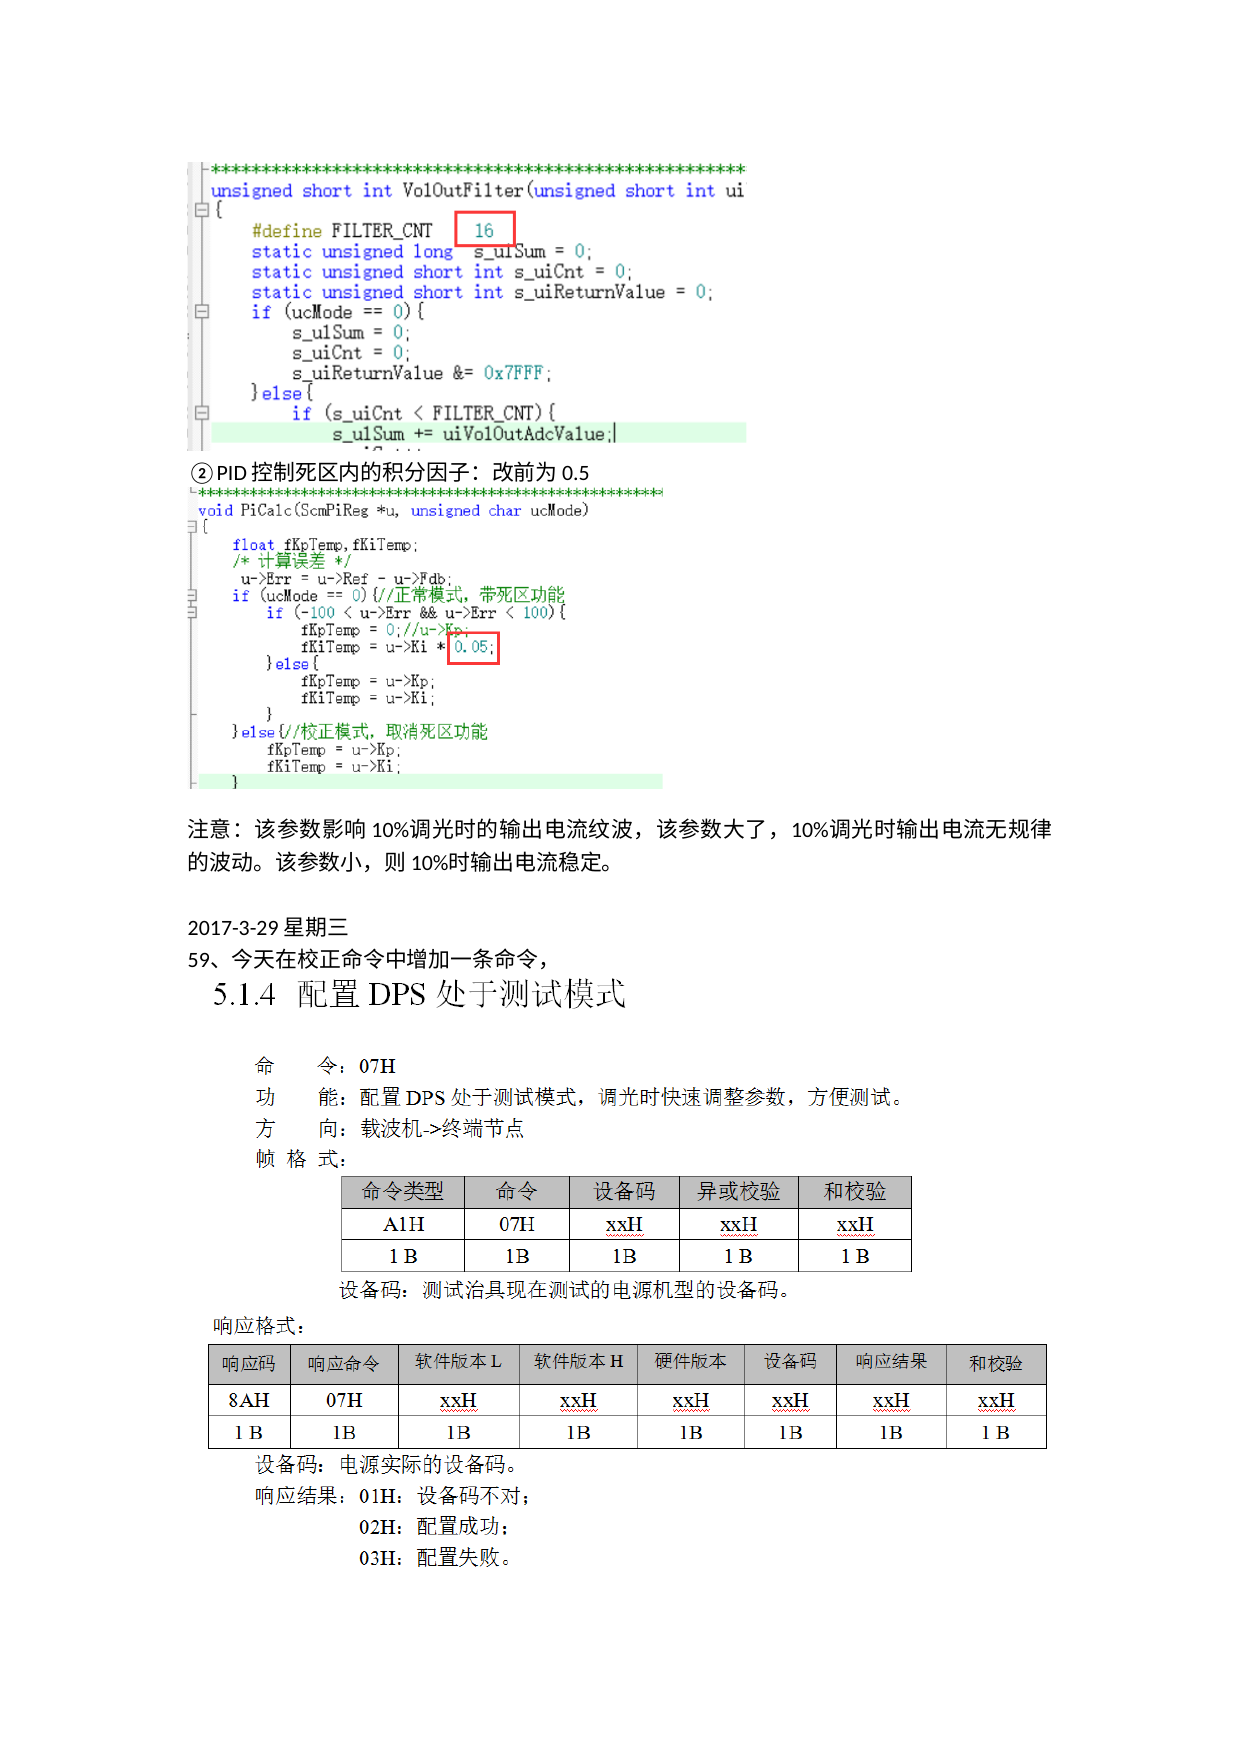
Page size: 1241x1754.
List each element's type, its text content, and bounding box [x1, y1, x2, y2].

list 2017-3-29 星期三 [187, 909, 1053, 942]
picture [187, 974, 1053, 1570]
list 注意：该参数影响10%调光时的输出电流纹波，该参数大了，10%调光时输出电流无规律的波动。该参数小，则10%时输出电流稳定。 [187, 812, 1053, 877]
list 今天在校正命令中增加一条命令， [187, 942, 1053, 974]
picture [187, 487, 663, 789]
picture [187, 162, 747, 451]
list ②PID控制死区内的积分因子：改前为0.5 [187, 454, 1053, 487]
